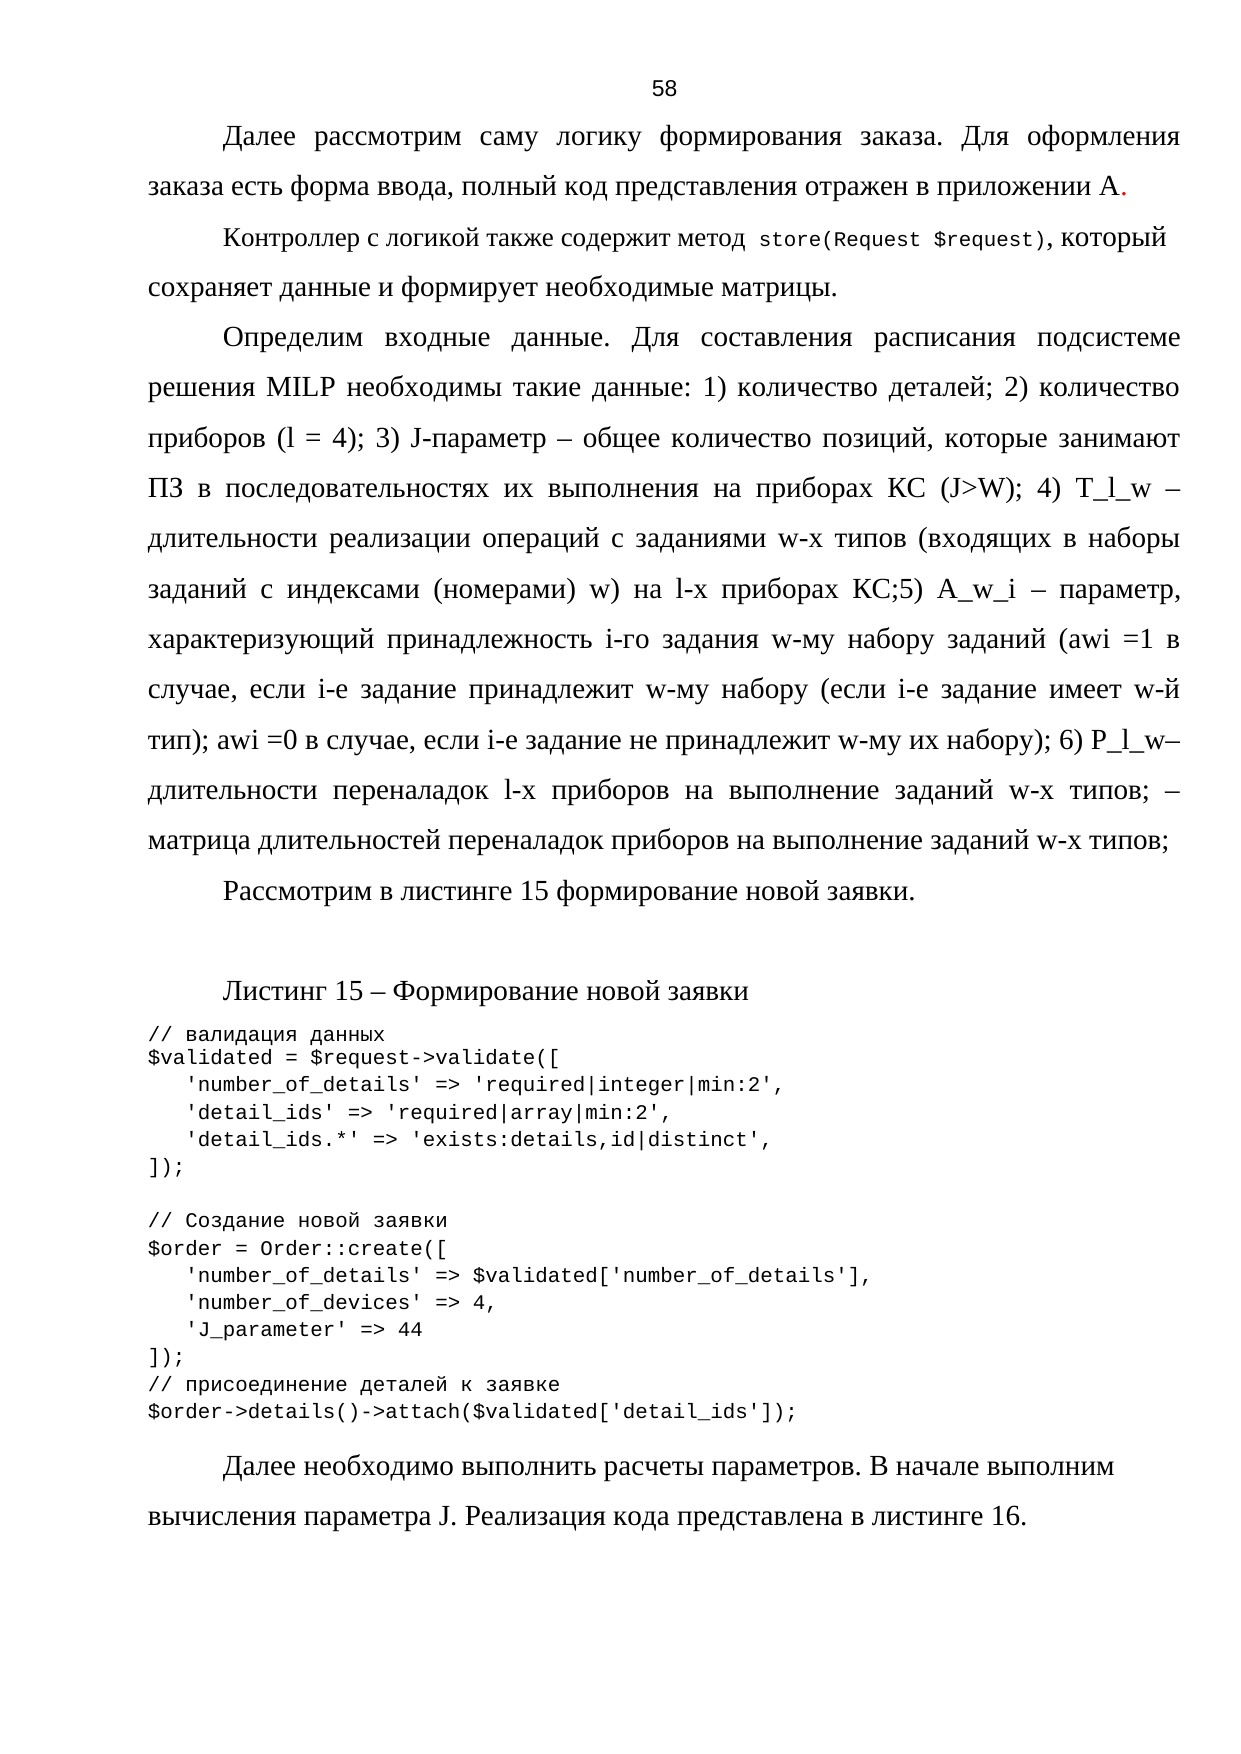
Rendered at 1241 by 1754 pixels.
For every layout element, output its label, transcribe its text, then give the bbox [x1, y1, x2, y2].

text Рассмотрим в листинге 15 формирование новой заявки. [148, 873, 1181, 906]
text Далее необходимо выполнить расчеты параметров. В начале выполним вычисления параметра J. Реализация кода представлена в листинге 16. [148, 1448, 1181, 1532]
text 'number_of_devices' => 4, [148, 1292, 1181, 1316]
text 'number_of_details' => $validated['number_of_details'], [148, 1265, 1181, 1288]
text ]); [148, 1346, 1181, 1370]
text ]); [148, 1156, 1181, 1180]
text Листинг 15 – Формирование новой заявки [148, 973, 1181, 1007]
text $validated = $request->validate([ [148, 1047, 1181, 1071]
text $order = Order::create([ [148, 1238, 1181, 1261]
text $order->details()->attach($validated['detail_ids']); [148, 1401, 1181, 1424]
text Определим входные данные. Для составления расписания подсистеме решения MILP необходимы такие данные: 1) количество деталей; 2) количество приборов (l = 4); 3) J-параметр – общее количество позиций, которые занимают ПЗ в последовательностях их выполнения на приборах КС (J>W); 4) T_l_w – длительности реализации операций с заданиями w-х типов (входящих в наборы заданий с индексами (номерами) w) на l-х приборах КС;5) A_w_i – параметр, характеризующий принадлежность i-го задания w-му набору заданий (awi =1 в случае, если i-е задание принадлежит w-му набору (если i-е задание имеет w-й тип); awi =0 в случае, если i-е задание не принадлежит w-му их набору); 6) P_l_w– длительности переналадок l-х приборов на выполнение заданий w-х типов; – матрица длительностей переналадок приборов на выполнение заданий w-х типов; [148, 319, 1181, 856]
text // присоединение деталей к заявке [148, 1373, 1181, 1397]
text Контроллер с логикой также содержит метод store(Request $request), который сохраняет данные и формирует необходимые матрицы. [148, 219, 1181, 302]
text // валидация данных [148, 1024, 1181, 1047]
text // Создание новой заявки [148, 1210, 1181, 1234]
text 'number_of_details' => 'required|integer|min:2', [148, 1074, 1181, 1098]
text Далее рассмотрим саму логику формирования заказа. Для оформления заказа есть форма ввода, полный код представления отражен в приложении А. [148, 118, 1181, 202]
text 'J_parameter' => 44 [148, 1319, 1181, 1343]
text 'detail_ids.*' => 'exists:details,id|distinct', [148, 1129, 1181, 1152]
text 'detail_ids' => 'required|array|min:2', [148, 1102, 1181, 1125]
